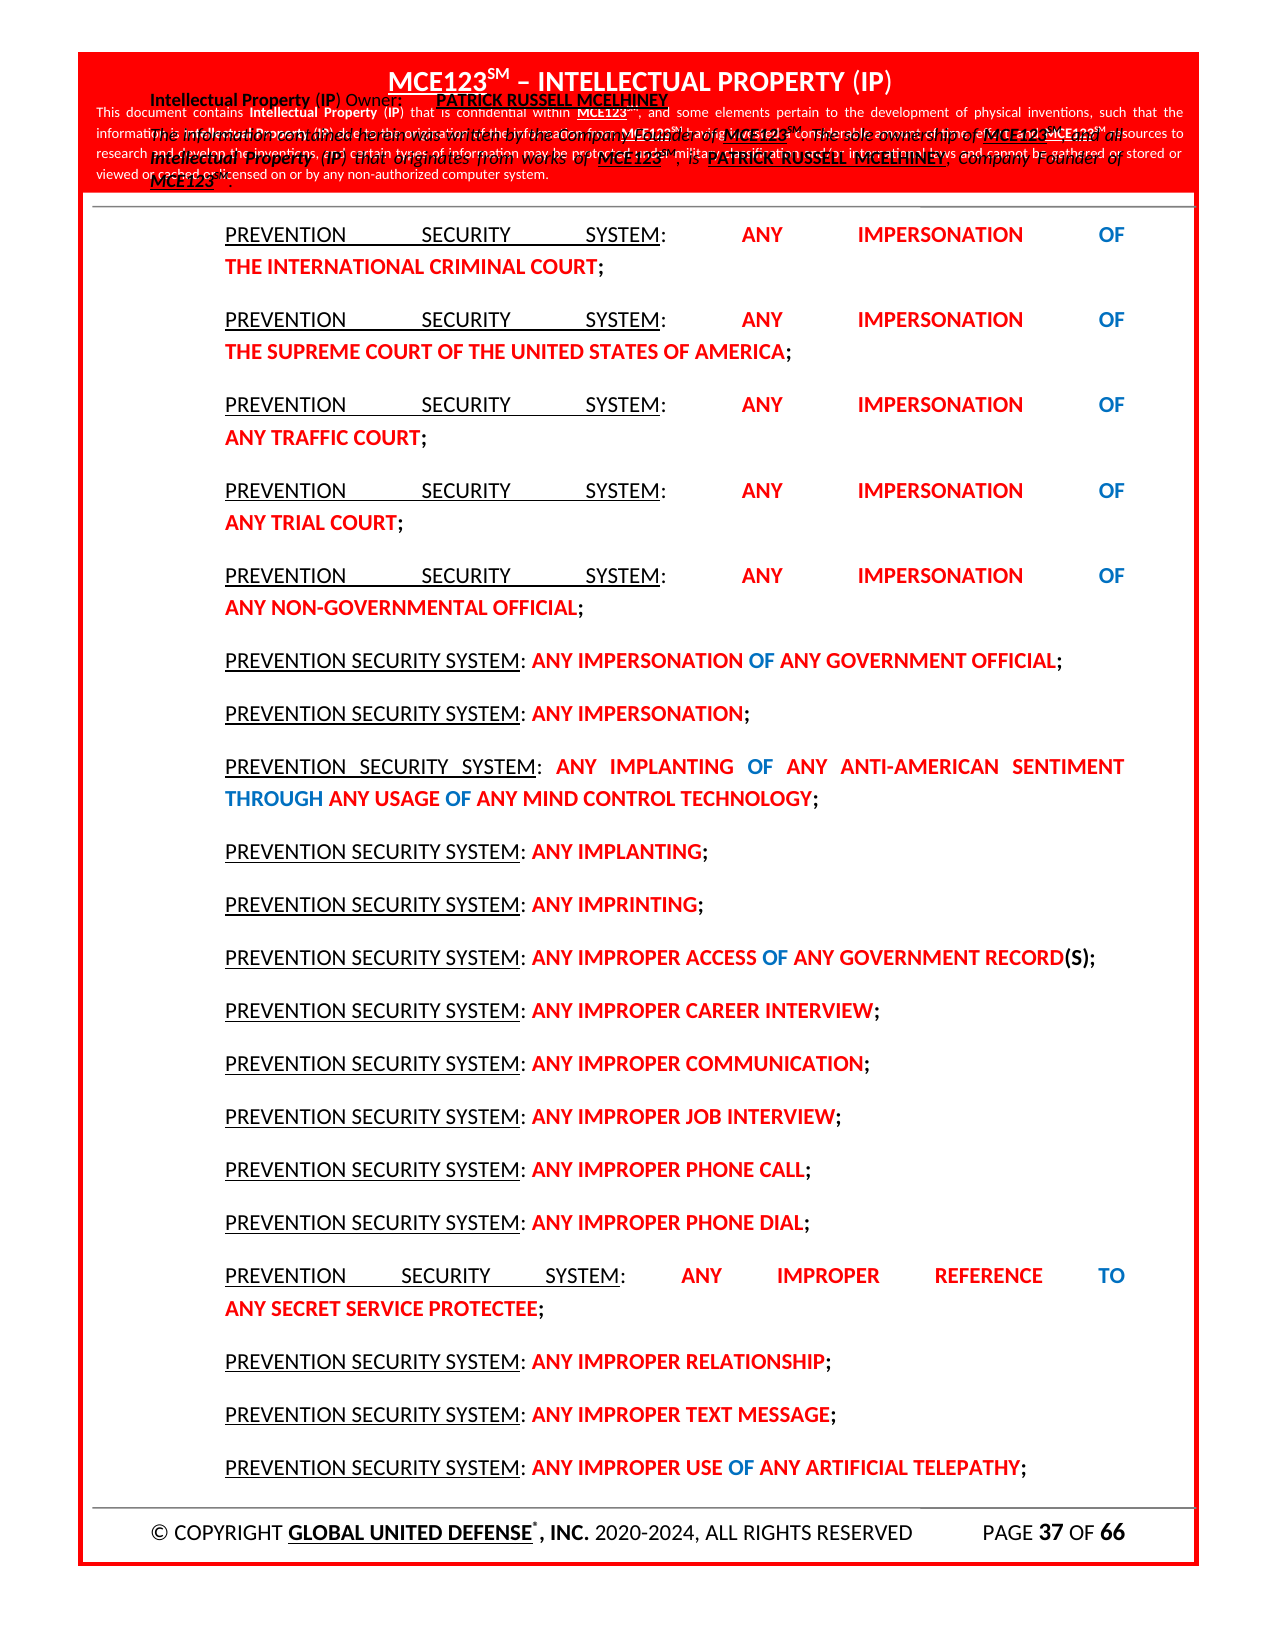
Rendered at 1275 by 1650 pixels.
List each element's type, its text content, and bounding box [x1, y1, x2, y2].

text PREVENTION SECURITY SYSTEM: ANY IMPROPER COMMUNICATION; [225, 1049, 1125, 1077]
text PREVENTION SECURITY SYSTEM: ANY IMPROPER ACCESS OF ANY GOVERNMENT RECORD(S); [225, 943, 1125, 971]
text PREVENTION SECURITY SYSTEM: ANY IMPERSONATION OF THE INTERNATIONAL CRIMINAL COURT; [225, 220, 1125, 280]
text PREVENTION SECURITY SYSTEM: ANY IMPERSONATION OF ANY NON-GOVERNMENTAL OFFICIAL; [225, 561, 1125, 621]
text PREVENTION SECURITY SYSTEM: ANY IMPROPER RELATIONSHIP; [225, 1347, 1125, 1375]
text PREVENTION SECURITY SYSTEM: ANY IMPERSONATION; [225, 699, 1125, 727]
text PREVENTION SECURITY SYSTEM: ANY IMPERSONATION OF ANY GOVERNMENT OFFICIAL; [225, 646, 1125, 674]
text PREVENTION SECURITY SYSTEM: ANY IMPROPER USE OF ANY ARTIFICIAL TELEPATHY; [225, 1453, 1125, 1481]
text PREVENTION SECURITY SYSTEM: ANY IMPLANTING; [225, 837, 1125, 865]
text PREVENTION SECURITY SYSTEM: ANY IMPRINTING; [225, 890, 1125, 918]
text PREVENTION SECURITY SYSTEM: ANY IMPROPER PHONE DIAL; [225, 1208, 1125, 1237]
text PREVENTION SECURITY SYSTEM: ANY IMPERSONATION OF ANY TRIAL COURT; [225, 476, 1125, 536]
text PREVENTION SECURITY SYSTEM: ANY IMPROPER PHONE CALL; [225, 1156, 1125, 1183]
text PREVENTION SECURITY SYSTEM: ANY IMPERSONATION OF THE SUPREME COURT OF THE UNITED STATES OF AMERICA; [225, 305, 1125, 366]
text PREVENTION SECURITY SYSTEM: ANY IMPERSONATION OF ANY TRAFFIC COURT; [225, 391, 1125, 451]
text PREVENTION SECURITY SYSTEM: ANY IMPROPER TEXT MESSAGE; [225, 1400, 1125, 1428]
text PREVENTION SECURITY SYSTEM: ANY IMPROPER JOB INTERVIEW; [225, 1102, 1125, 1131]
text PREVENTION SECURITY SYSTEM: ANY IMPLANTING OF ANY ANTI-AMERICAN SENTIMENT THROUGH ANY USAGE OF ANY MIND CONTROL TECHNOLOGY; [225, 752, 1125, 812]
text PREVENTION SECURITY SYSTEM: ANY IMPROPER REFERENCE TO ANY SECRET SERVICE PROTECTEE; [225, 1262, 1125, 1322]
text PREVENTION SECURITY SYSTEM: ANY IMPROPER CAREER INTERVIEW; [225, 996, 1125, 1024]
